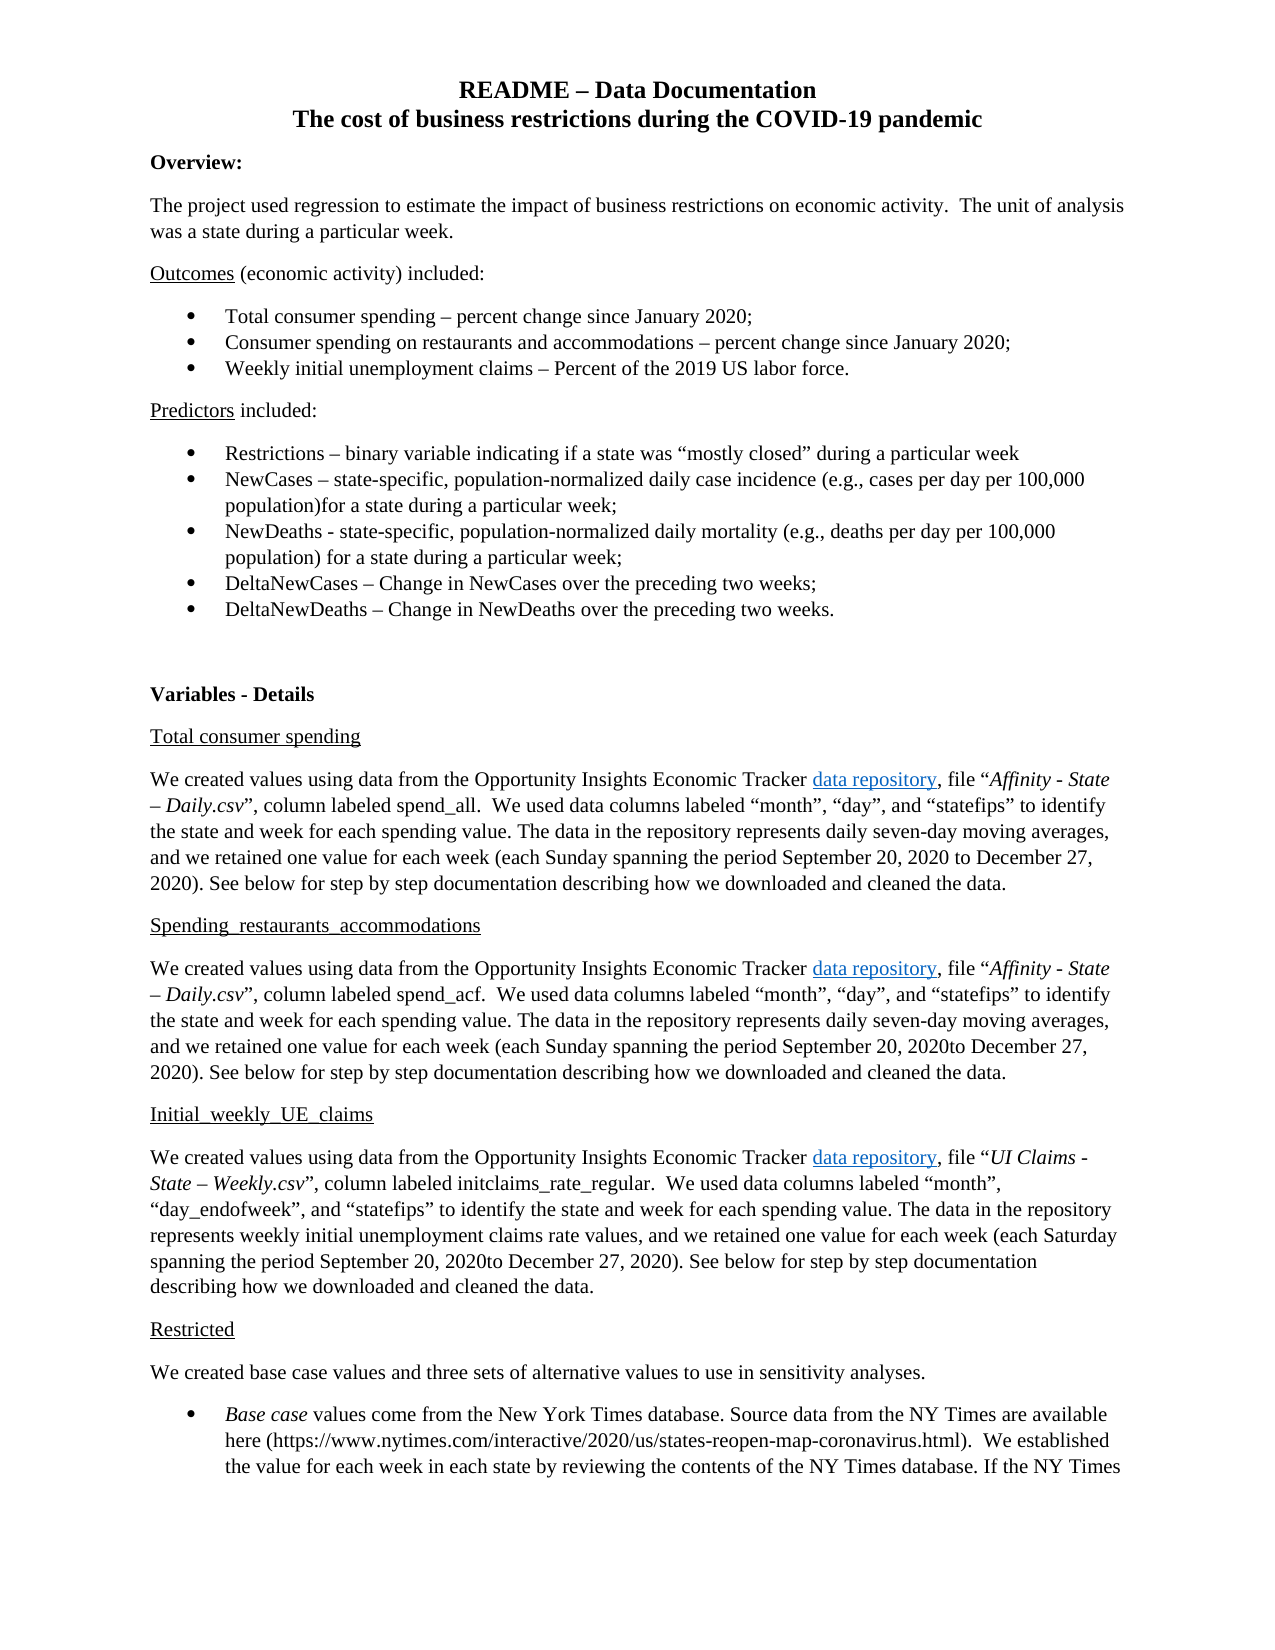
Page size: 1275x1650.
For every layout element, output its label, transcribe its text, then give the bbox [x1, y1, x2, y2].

list NewDeaths - state-specific, population-normalized daily mortality (e.g., deaths per day per 100,000 population) for a state during a particular week; [187, 519, 1125, 569]
list Weekly initial unemployment claims – Percent of the 2019 US labor force. [187, 356, 1125, 380]
text Variables - Details [150, 682, 1125, 706]
text Overview: [150, 150, 1125, 174]
text Restricted [150, 1317, 1125, 1341]
text We created values using data from the Opportunity Insights Economic Tracker data repository, file “Affinity - State – Daily.csv”, column labeled spend_acf. We used data columns labeled “month”, “day”, and “statefips” to identify the state and week for each spending value. The data in the repository represents daily seven-day moving averages, and we retained one value for each week (each Sunday spanning the period September 20, 2020to December 27, 2020). See below for step by step documentation describing how we downloaded and cleaned the data. [150, 956, 1125, 1084]
text We created base case values and three sets of alternative values to use in sensitivity analyses. [150, 1360, 1125, 1384]
list Restrictions – binary variable indicating if a state was “mostly closed” during a particular week [187, 441, 1125, 465]
list NewCases – state-specific, population-normalized daily case incidence (e.g., cases per day per 100,000 population)for a state during a particular week; [187, 467, 1125, 517]
list Total consumer spending – percent change since January 2020; [187, 304, 1125, 328]
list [187, 1402, 1125, 1478]
text Initial_weekly_UE_claims [150, 1102, 1125, 1126]
text Total consumer spending [150, 724, 1125, 748]
list DeltaNewCases – Change in NewCases over the preceding two weeks; [187, 571, 1125, 594]
list Consumer spending on restaurants and accommodations – percent change since January 2020; [187, 330, 1125, 354]
text Predictors included: [150, 398, 1125, 422]
text Outcomes (economic activity) included: [150, 261, 1125, 285]
text The project used regression to estimate the impact of business restrictions on economic activity. The unit of analysis was a state during a particular week. [150, 193, 1125, 243]
list DeltaNewDeaths – Change in NewDeaths over the preceding two weeks. [187, 596, 1125, 621]
text We created values using data from the Opportunity Insights Economic Tracker data repository, file “UI Claims - State – Weekly.csv”, column labeled initclaims_rate_regular. We used data columns labeled “month”, “day_endofweek”, and “statefips” to identify the state and week for each spending value. The data in the repository represents weekly initial unemployment claims rate values, and we retained one value for each week (each Saturday spanning the period September 20, 2020to December 27, 2020). See below for step by step documentation describing how we downloaded and cleaned the data. [150, 1145, 1125, 1298]
text Spending_restaurants_accommodations [150, 913, 1125, 937]
text We created values using data from the Opportunity Insights Economic Tracker data repository, file “Affinity - State – Daily.csv”, column labeled spend_all. We used data columns labeled “month”, “day”, and “statefips” to identify the state and week for each spending value. The data in the repository represents daily seven-day moving averages, and we retained one value for each week (each Sunday spanning the period September 20, 2020 to December 27, 2020). See below for step by step documentation describing how we downloaded and cleaned the data. [150, 767, 1125, 895]
